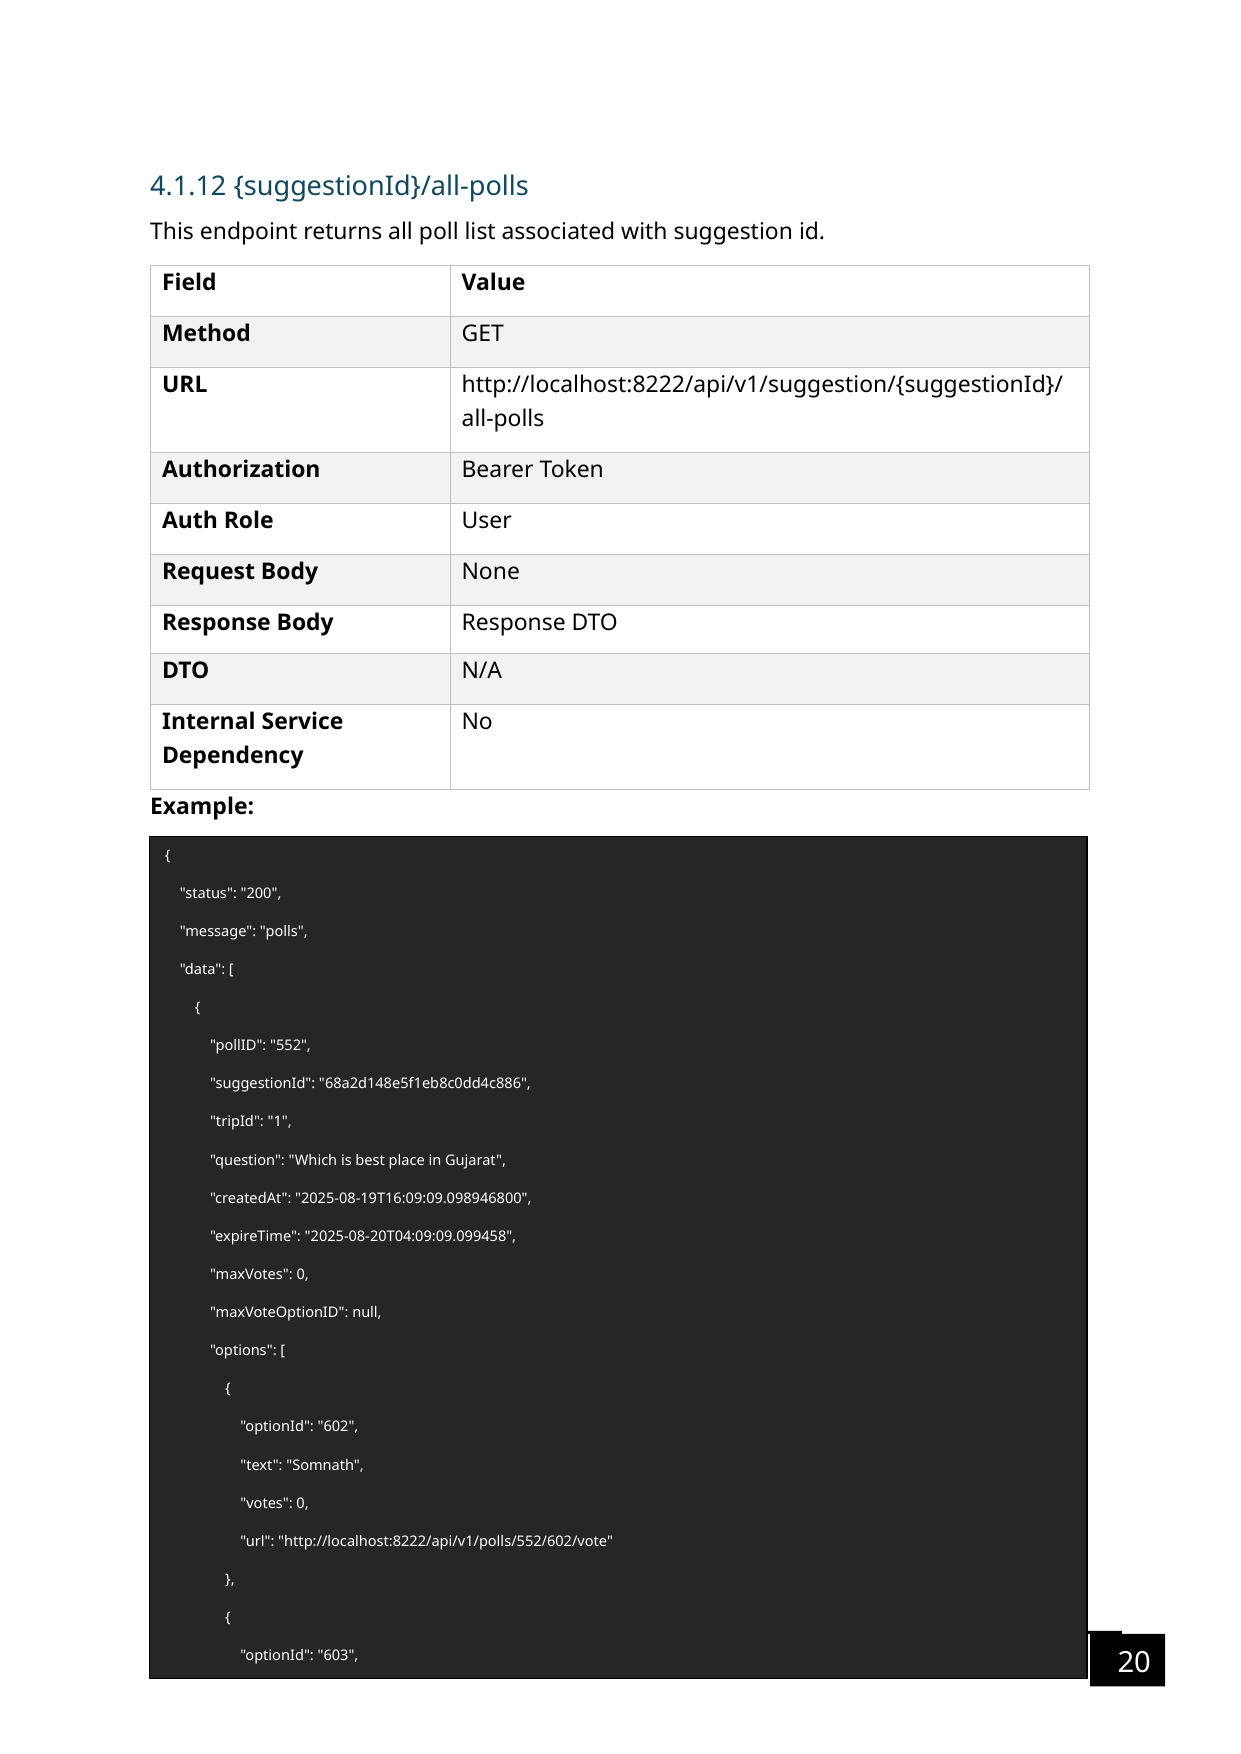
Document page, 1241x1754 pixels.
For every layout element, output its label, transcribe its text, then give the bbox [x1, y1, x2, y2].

table_cell Response Body [151, 606, 450, 653]
table_cell DTO [151, 654, 450, 704]
table_cell Internal Service Dependency [151, 705, 450, 789]
table_header Field [151, 266, 450, 316]
table_cell Bearer Token [451, 453, 1089, 503]
text Example: [150, 790, 1090, 821]
table_cell Authorization [151, 453, 450, 503]
table_cell Auth Role [151, 504, 450, 554]
table_header Value [451, 266, 1089, 316]
table_cell Response DTO [451, 606, 1089, 653]
table_cell N/A [451, 654, 1089, 704]
table_cell http://localhost:8222/api/v1/suggestion/{suggestionId}/all-polls [451, 368, 1089, 452]
table_cell URL [151, 368, 450, 452]
text This endpoint returns all poll list associated with suggestion id. [150, 215, 1090, 246]
table_cell Request Body [151, 555, 450, 605]
table_cell No [451, 705, 1089, 789]
table_cell Method [151, 317, 450, 367]
table_cell None [451, 555, 1089, 605]
table_cell GET [451, 317, 1089, 367]
subtitle 4.1.12 {suggestionId}/all-polls [150, 167, 1090, 203]
table_cell User [451, 504, 1089, 554]
